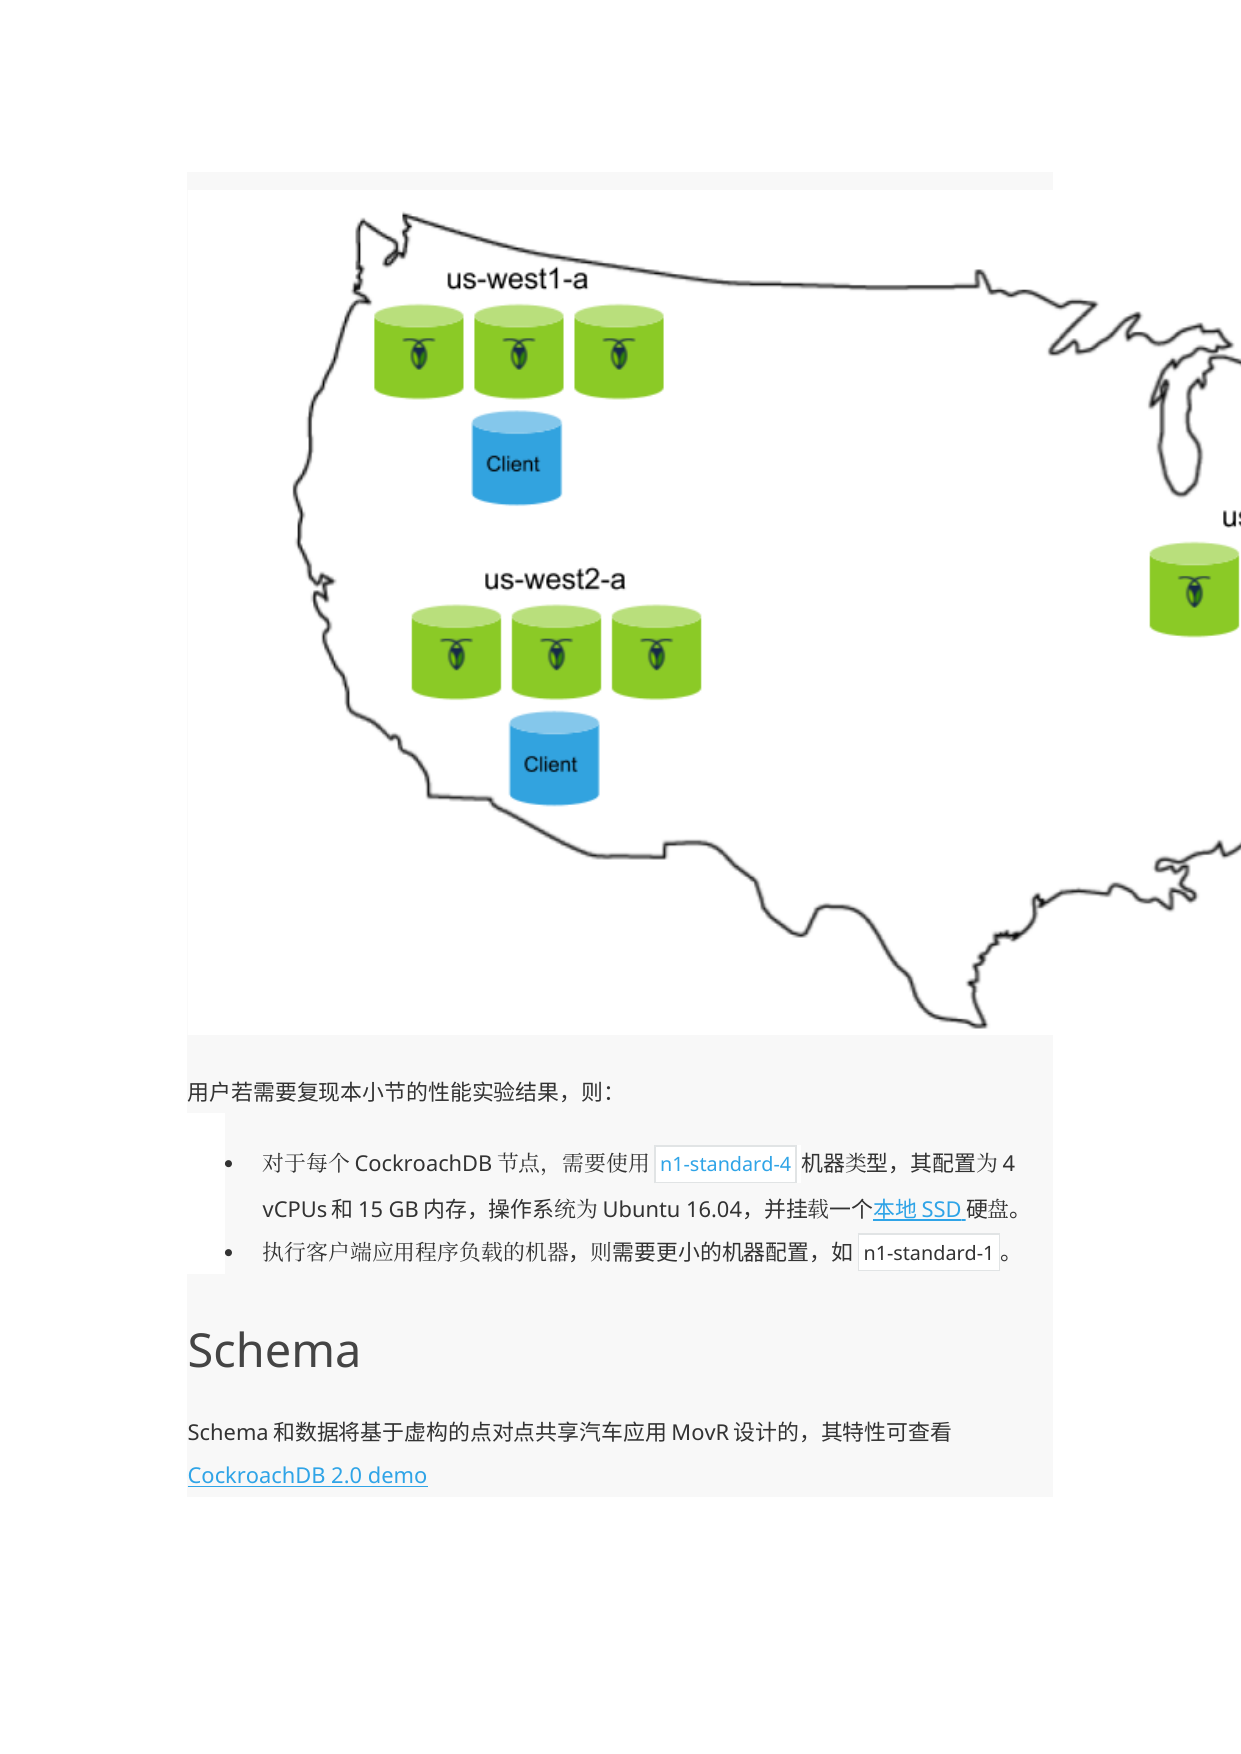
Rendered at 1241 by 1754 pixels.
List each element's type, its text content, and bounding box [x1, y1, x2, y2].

list 对于每个CockroachDB节点，需要使用n1-standard-4机器类型，其配置为4 vCPUs和15 GB内存，操作系统为Ubuntu 16.04，并挂载一个本地SSD硬盘。 [225, 1142, 1053, 1230]
text 用户若需要复现本小节的性能实验结果，则： [187, 1069, 1053, 1113]
text Schema [187, 1306, 1053, 1394]
text Schema和数据将基于虚构的点对点共享汽车应用MovR设计的，其特性可查看CockroachDB 2.0 demo [187, 1409, 1053, 1497]
picture [187, 190, 1241, 1035]
list 执行客户端应用程序负载的机器，则需要更小的机器配置，如n1-standard-1。 [225, 1230, 1053, 1274]
